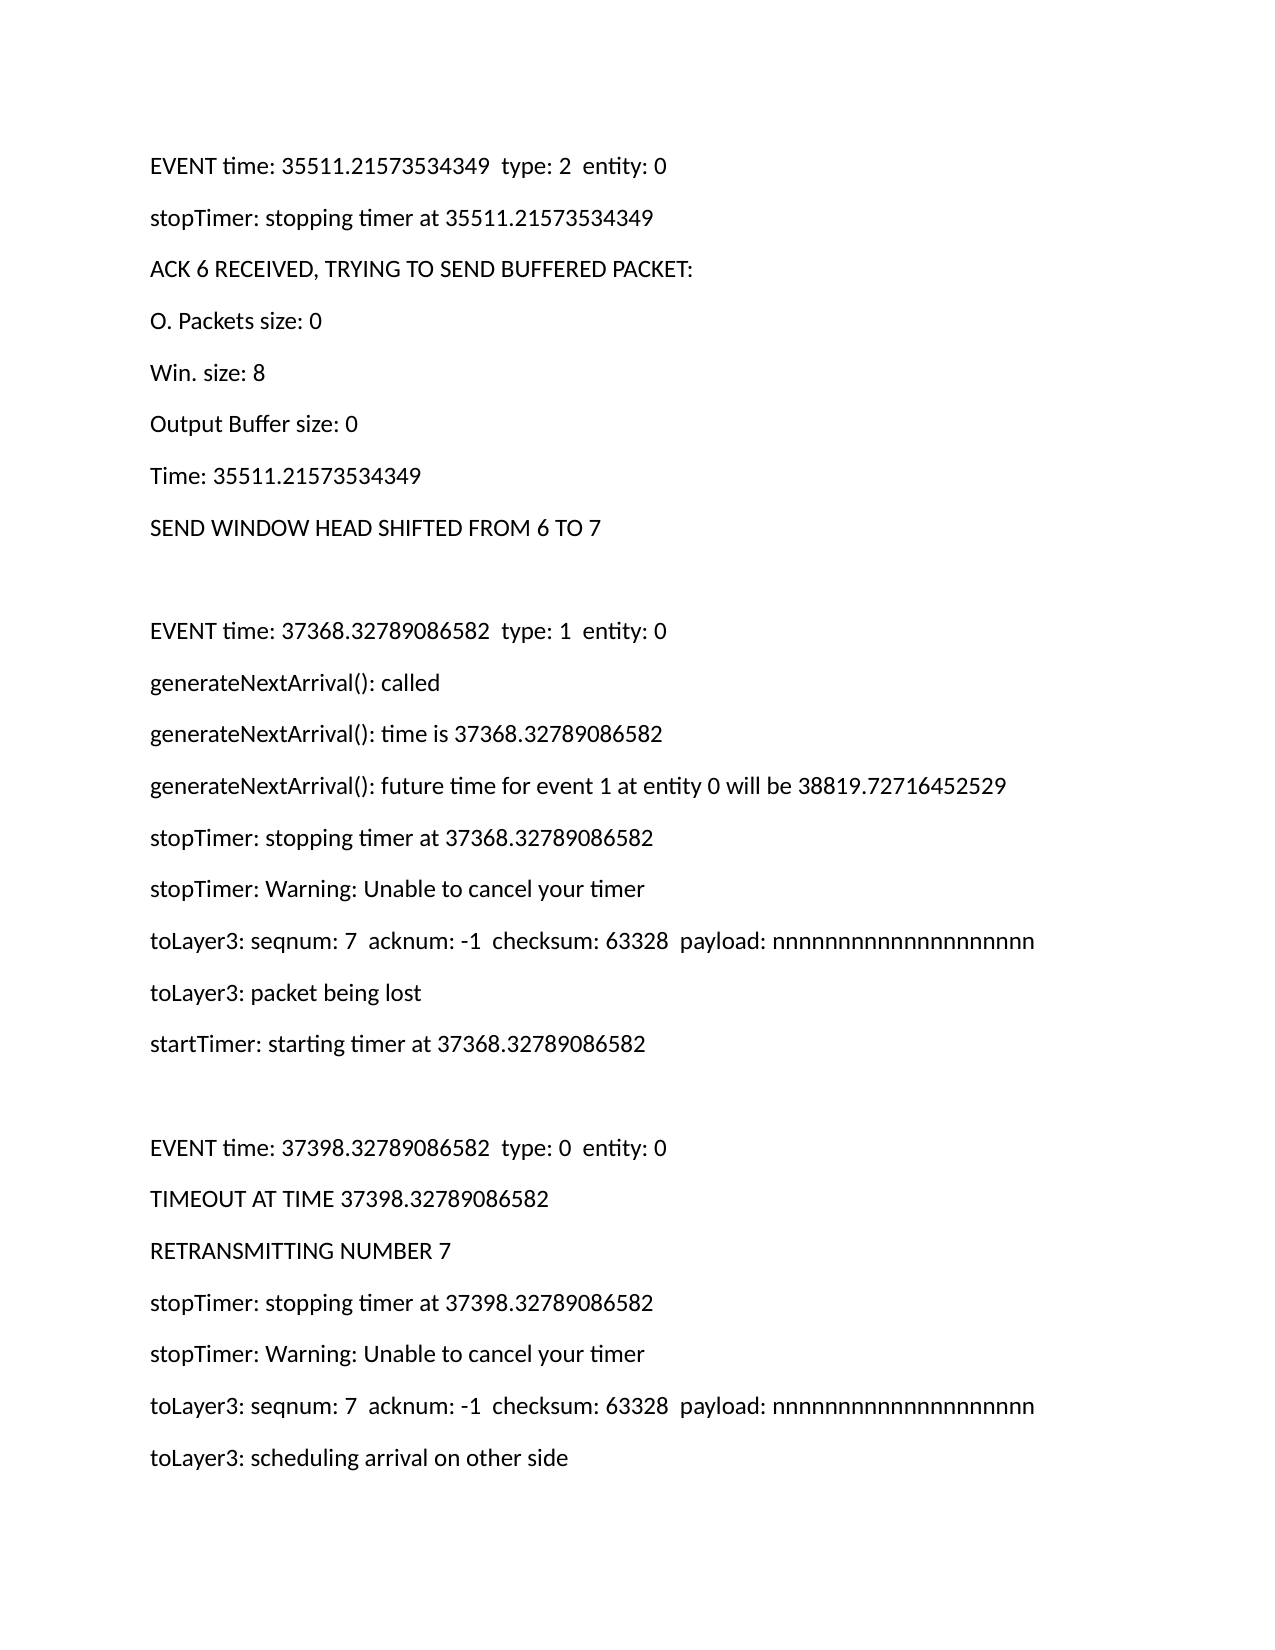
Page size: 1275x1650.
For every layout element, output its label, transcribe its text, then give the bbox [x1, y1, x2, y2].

text toLayer3: packet being lost [150, 977, 1125, 1007]
text stopTimer: stopping timer at 35511.21573534349 [150, 202, 1125, 232]
text EVENT time: 37368.32789086582 type: 1 entity: 0 [150, 615, 1125, 646]
text generateNextArrival(): time is 37368.32789086582 [150, 718, 1125, 749]
text SEND WINDOW HEAD SHIFTED FROM 6 TO 7 [150, 512, 1125, 542]
text Time: 35511.21573534349 [150, 460, 1125, 491]
text stopTimer: stopping timer at 37398.32789086582 [150, 1287, 1125, 1317]
text stopTimer: stopping timer at 37368.32789086582 [150, 822, 1125, 852]
text startTimer: starting timer at 37368.32789086582 [150, 1028, 1125, 1059]
text toLayer3: seqnum: 7 acknum: -1 checksum: 63328 payload: nnnnnnnnnnnnnnnnnnnn [150, 925, 1125, 956]
text O. Packets size: 0 [150, 305, 1125, 336]
text RETRANSMITTING NUMBER 7 [150, 1235, 1125, 1266]
text Win. size: 8 [150, 357, 1125, 387]
text generateNextArrival(): called [150, 667, 1125, 697]
text Output Buffer size: 0 [150, 408, 1125, 439]
text EVENT time: 35511.21573534349 type: 2 entity: 0 [150, 150, 1125, 181]
text toLayer3: scheduling arrival on other side [150, 1442, 1125, 1472]
text stopTimer: Warning: Unable to cancel your timer [150, 873, 1125, 904]
text toLayer3: seqnum: 7 acknum: -1 checksum: 63328 payload: nnnnnnnnnnnnnnnnnnnn [150, 1390, 1125, 1421]
text ACK 6 RECEIVED, TRYING TO SEND BUFFERED PACKET: [150, 253, 1125, 284]
text TIMEOUT AT TIME 37398.32789086582 [150, 1183, 1125, 1214]
text generateNextArrival(): future time for event 1 at entity 0 will be 38819.72716452529 [150, 770, 1125, 801]
text stopTimer: Warning: Unable to cancel your timer [150, 1338, 1125, 1369]
text EVENT time: 37398.32789086582 type: 0 entity: 0 [150, 1132, 1125, 1162]
